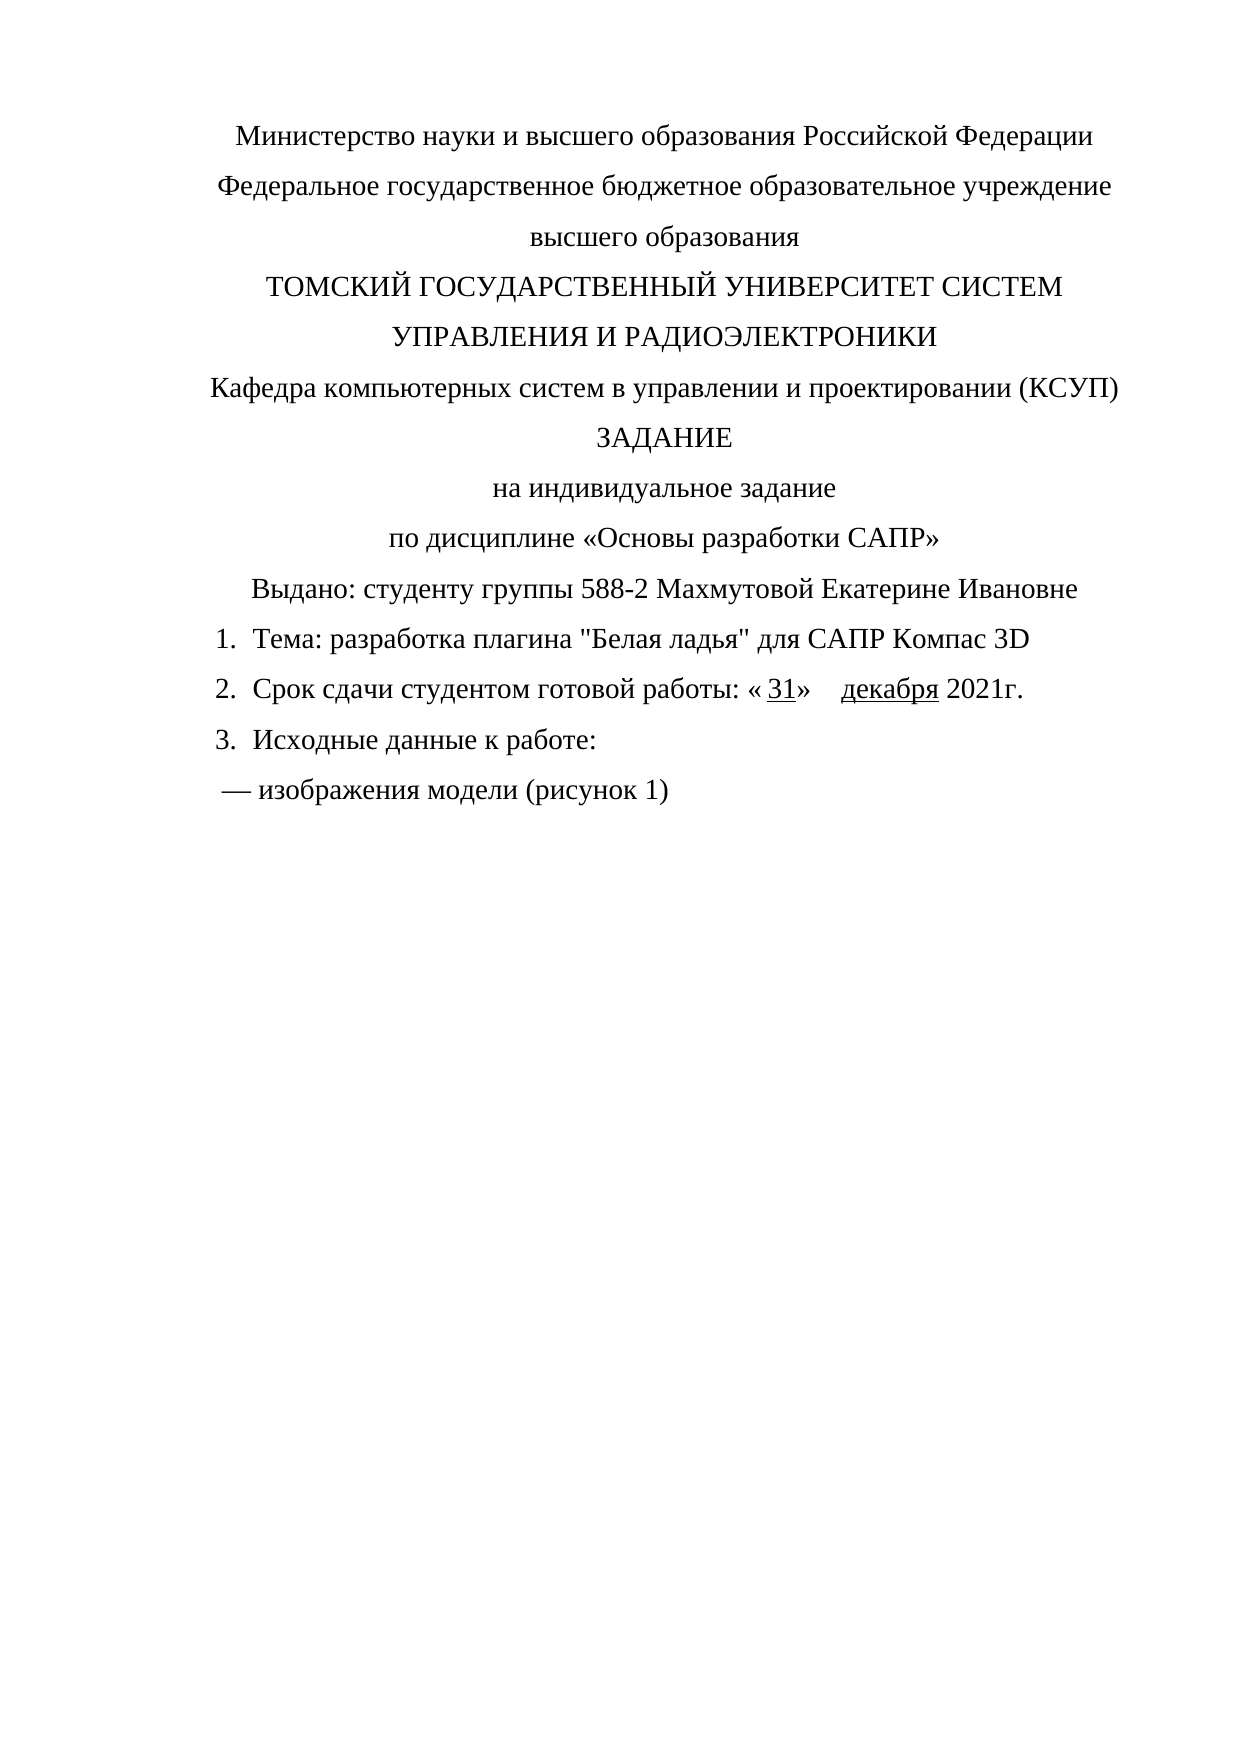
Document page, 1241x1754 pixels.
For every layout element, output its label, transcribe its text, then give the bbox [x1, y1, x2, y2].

text по дисциплине «Основы разработки САПР» [177, 521, 1152, 554]
text на индивидуальное задание [177, 470, 1152, 504]
list Тема: разработка плагина "Белая ладья" для САПР Компас 3D [215, 621, 1152, 655]
list Исходные данные к работе: [215, 722, 1152, 755]
text — изображения модели (рисунок 1) [177, 772, 1152, 806]
list Срок сдачи студентом готовой работы: « 31» декабря 2021г. [215, 672, 1152, 705]
text Кафедра компьютерных систем в управлении и проектировании (КСУП) [177, 370, 1152, 403]
text Федеральное государственное бюджетное образовательное учреждение высшего образования [177, 168, 1152, 252]
text ТОМСКИЙ ГОСУДАРСТВЕННЫЙ УНИВЕРСИТЕТ СИСТЕМ УПРАВЛЕНИЯ И РАДИОЭЛЕКТРОНИКИ [177, 269, 1152, 353]
text ЗАДАНИЕ [177, 420, 1152, 453]
text Министерство науки и высшего образования Российской Федерации [177, 118, 1152, 152]
text Выдано: студенту группы 588-2 Махмутовой Екатерине Ивановне [177, 571, 1152, 604]
